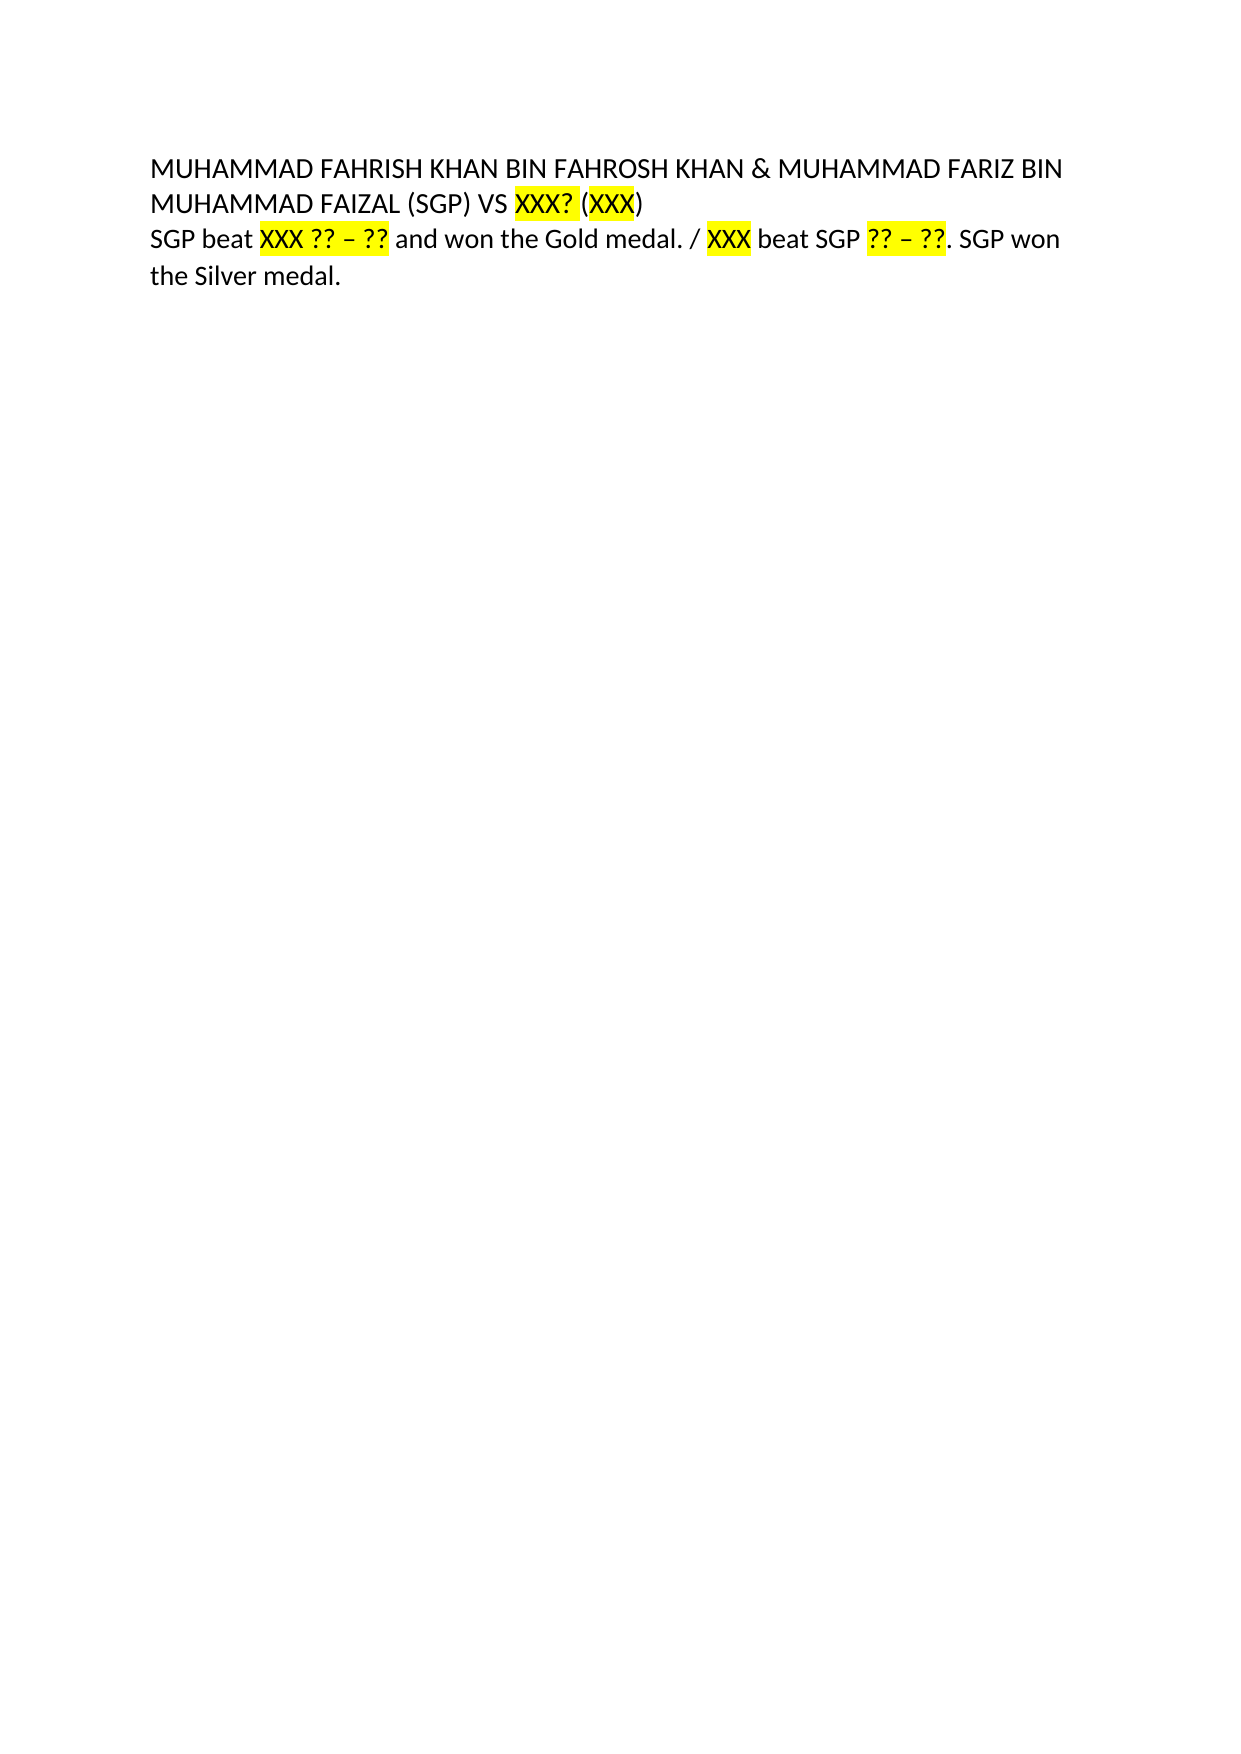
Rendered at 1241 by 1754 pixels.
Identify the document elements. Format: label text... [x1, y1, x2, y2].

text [150, 221, 1090, 293]
text MUHAMMAD FAHRISH KHAN BIN FAHROSH KHAN & MUHAMMAD FARIZ BIN MUHAMMAD FAIZAL (SGP) VS XXX? (XXX) [150, 150, 1090, 221]
